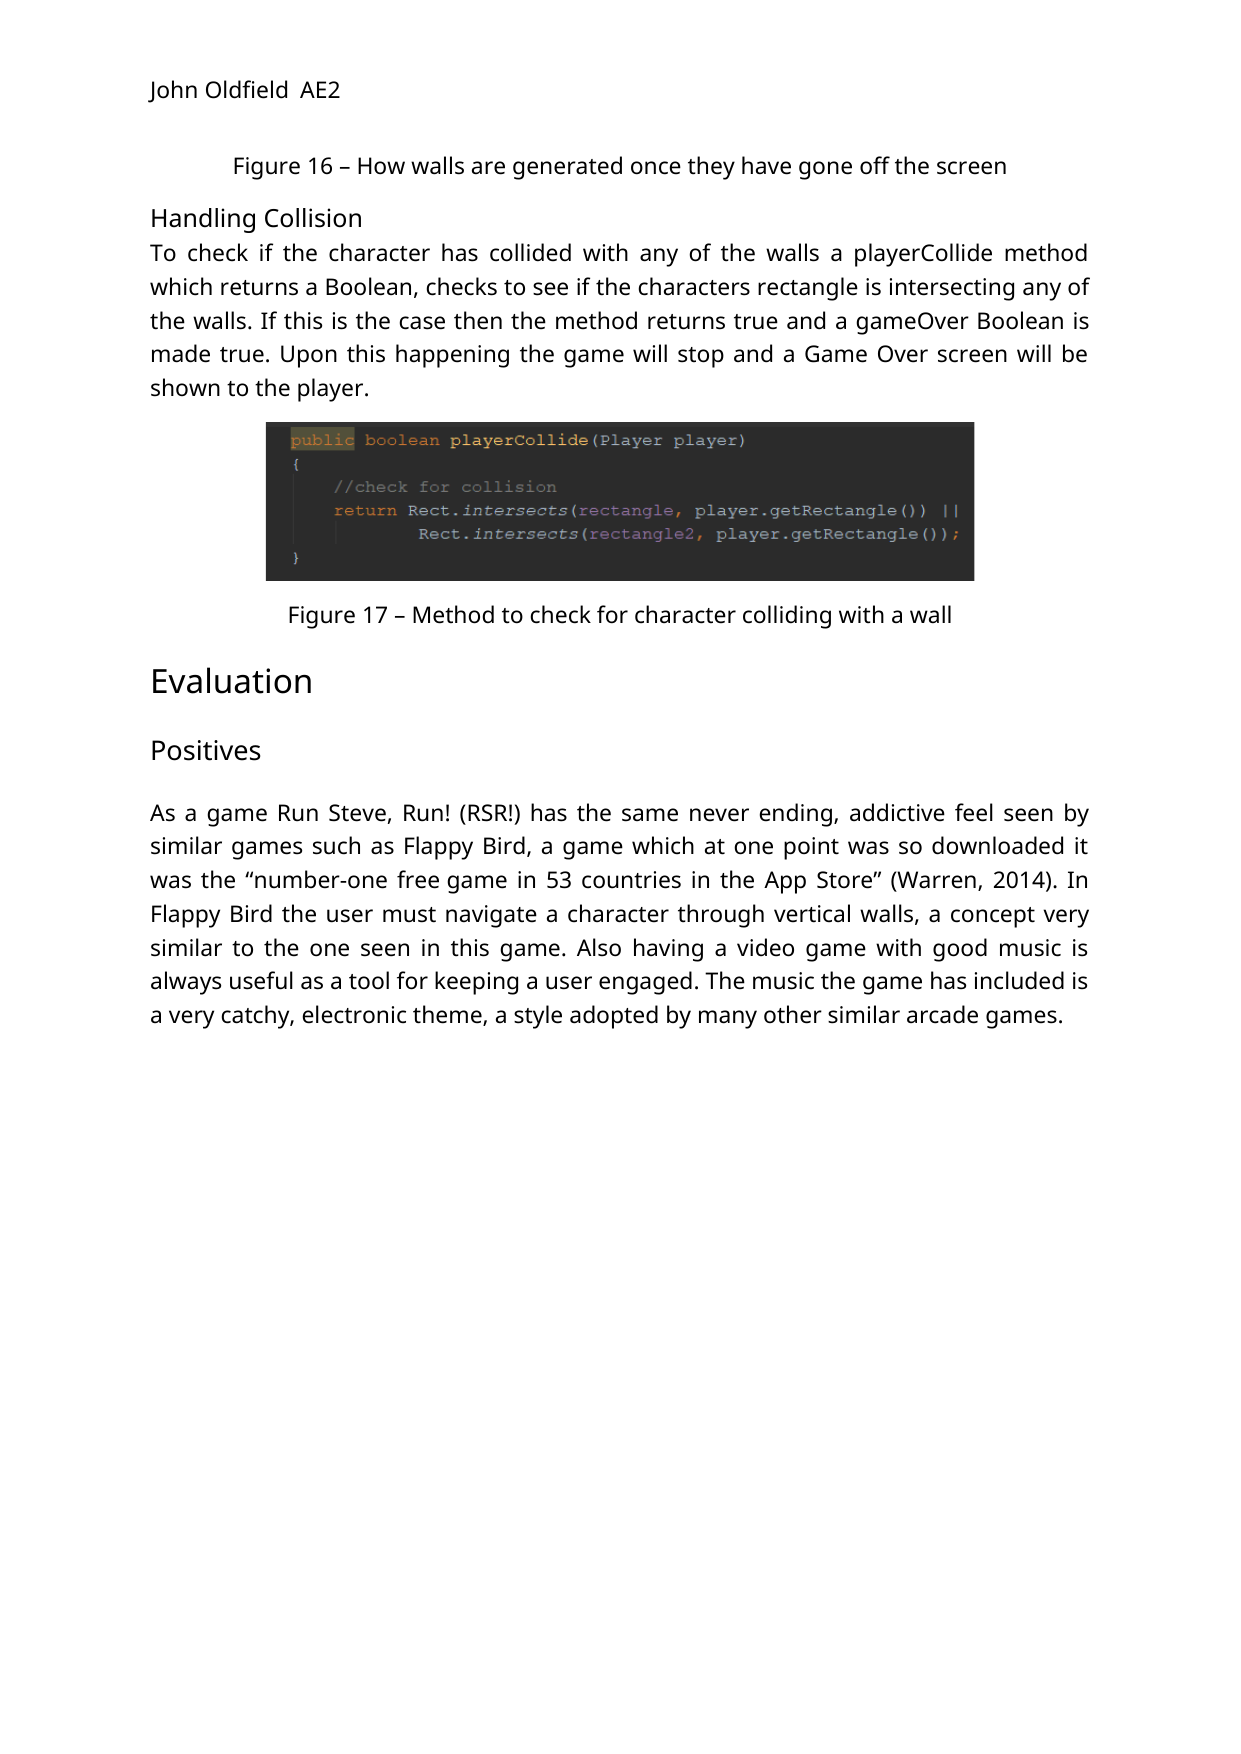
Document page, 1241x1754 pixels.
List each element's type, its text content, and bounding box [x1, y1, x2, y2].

subtitle Handling Collision [150, 200, 1090, 234]
text Figure 17 – Method to check for character colliding with a wall [150, 599, 1090, 630]
text To check if the character has collided with any of the walls a playerCollide method which returns a Boolean, checks to see if the characters rectangle is intersecting any of the walls. If this is the case then the method returns true and a gameOver Boolean is made true. Upon this happening the game will stop and a Game Over screen will be shown to the player. [150, 237, 1090, 403]
subtitle Positives [150, 732, 1090, 768]
picture [265, 422, 975, 581]
subtitle Evaluation [150, 658, 1090, 703]
text As a game Run Steve, Run! (RSR!) has the same never ending, addictive feel seen by similar games such as Flappy Bird, a game which at one point was so downloaded it was the “number-one free game in 53 countries in the App Store” (Warren, 2014). In Flappy Bird the user must navigate a character through vertical walls, a concept very similar to the one seen in this game. Also having a video game with good music is always useful as a tool for keeping a user engaged. The music the game has included is a very catchy, electronic theme, a style adopted by many other similar arcade games. [150, 796, 1090, 1030]
text Figure 16 – How walls are generated once they have gone off the screen [150, 150, 1090, 181]
